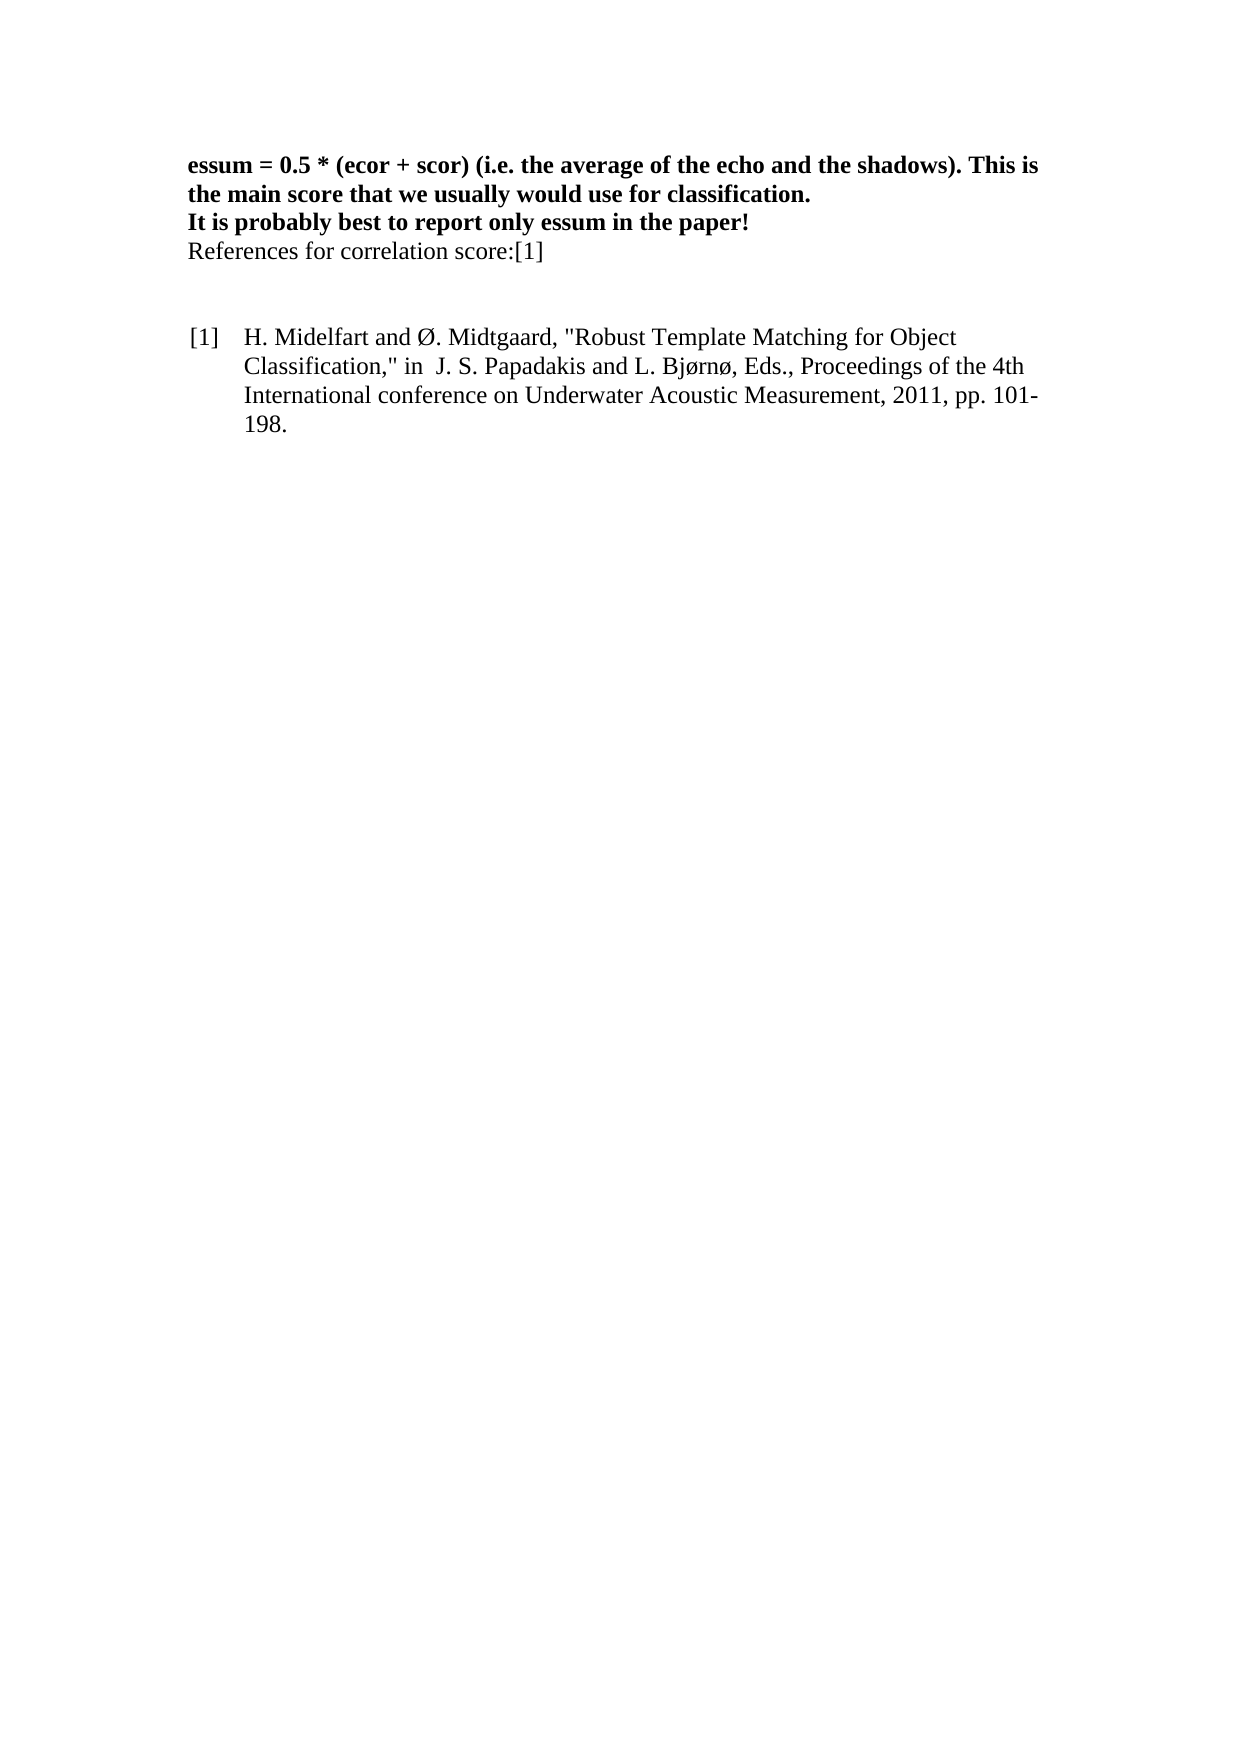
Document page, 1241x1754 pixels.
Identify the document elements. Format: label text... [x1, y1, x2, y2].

text essum = 0.5 * (ecor + scor) (i.e. the average of the echo and the shadows). This is the main score that we usually would use for classification. [187, 150, 1053, 207]
text References for correlation score:[1] [187, 236, 1053, 265]
text [1] H. Midelfart and Ø. Midtgaard, "Robust Template Matching for Object Classification," in J. S. Papadakis and L. Bjørnø, Eds., Proceedings of the 4th International conference on Underwater Acoustic Measurement, 2011, pp. 101-198. [187, 322, 1053, 437]
text It is probably best to report only essum in the paper! [187, 207, 1053, 236]
